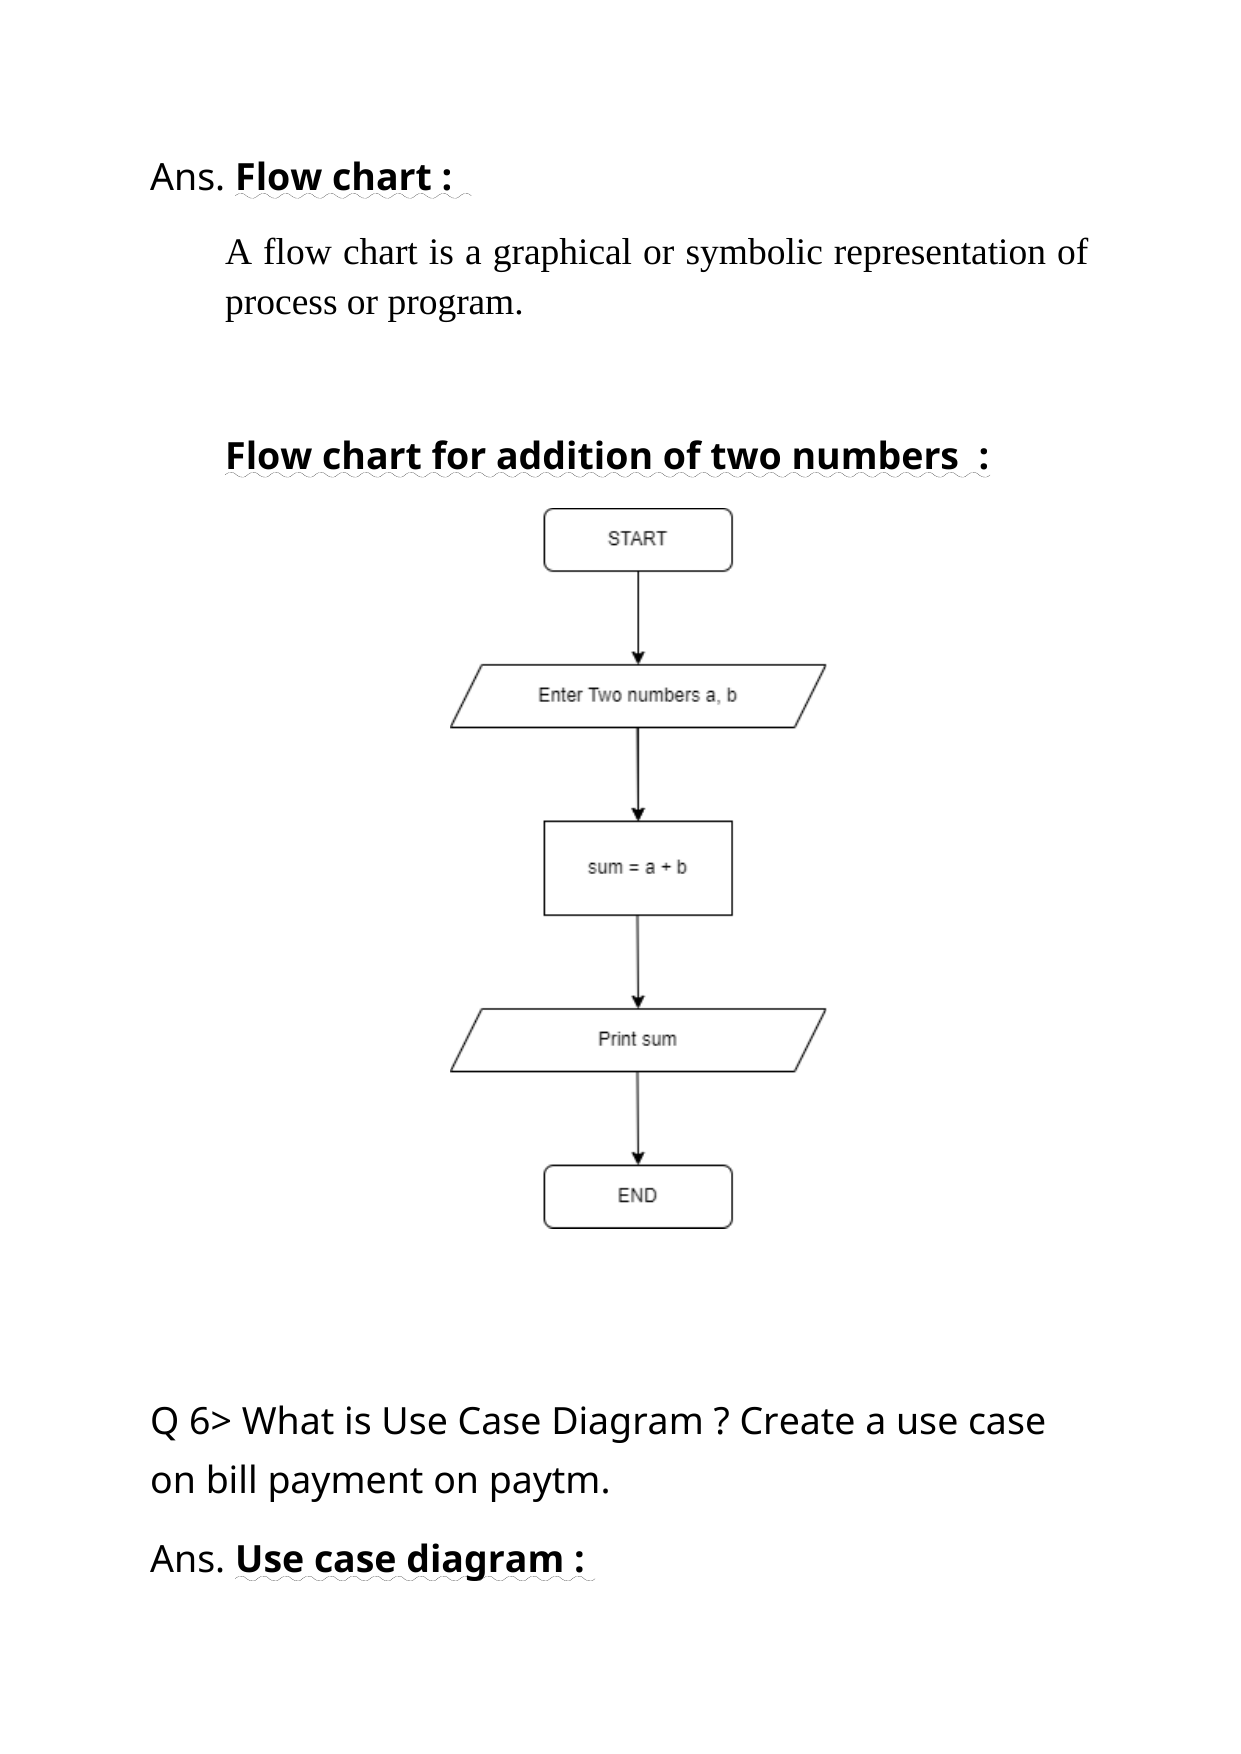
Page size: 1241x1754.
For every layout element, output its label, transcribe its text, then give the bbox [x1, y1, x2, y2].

text Ans. Use case diagram : [150, 1533, 1090, 1584]
text Flow chart for addition of two numbers : [150, 429, 1090, 480]
text A flow chart is a graphical or symbolic representation of process or program. [225, 229, 1090, 322]
text Ans. Flow chart : [150, 150, 1090, 201]
text Q 6> What is Use Case Diagram ? Create a use case on bill payment on paytm. [150, 1394, 1090, 1504]
picture [450, 508, 827, 1229]
